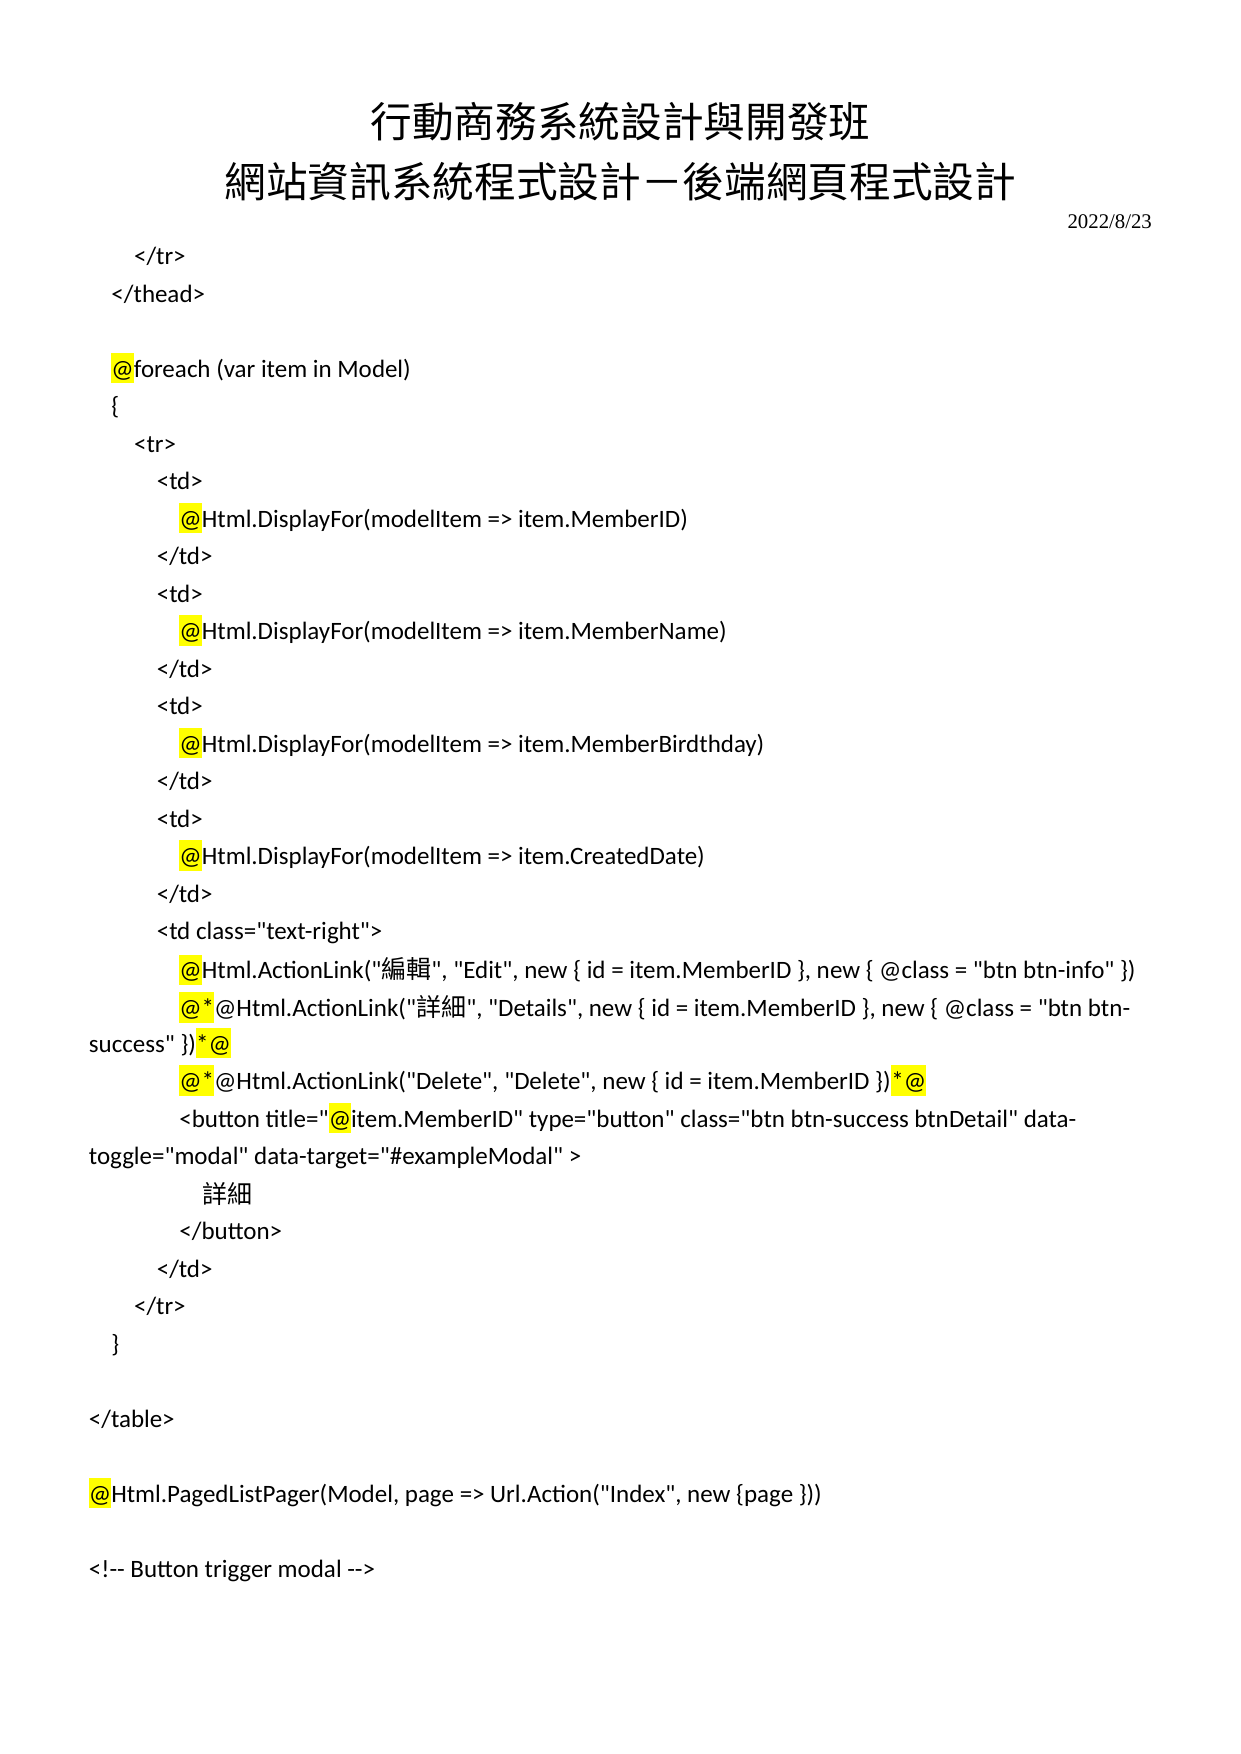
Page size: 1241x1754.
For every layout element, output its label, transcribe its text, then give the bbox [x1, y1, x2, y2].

text </tr> [89, 237, 1152, 274]
text @Html.DisplayFor(modelItem => item.MemberBirdthday) [89, 724, 1152, 762]
text @foreach (var item in Model) [89, 349, 1152, 387]
text <td> [89, 574, 1152, 612]
text @Html.PagedListPager(Model, page => Url.Action("Index", new {page })) [89, 1474, 1152, 1512]
text <tr> [89, 424, 1152, 462]
text </table> [89, 1399, 1152, 1437]
text </td> [89, 874, 1152, 912]
text </thead> [89, 274, 1152, 312]
text </button> [89, 1212, 1152, 1249]
text <td> [89, 799, 1152, 837]
text </td> [89, 537, 1152, 574]
text @Html.DisplayFor(modelItem => item.MemberName) [89, 612, 1152, 649]
text @Html.DisplayFor(modelItem => item.MemberID) [89, 499, 1152, 537]
text </td> [89, 1249, 1152, 1287]
text <!-- Button trigger modal --> [89, 1549, 1152, 1587]
text <td> [89, 462, 1152, 499]
text <td> [89, 687, 1152, 724]
text <td class="text-right"> [89, 912, 1152, 949]
text </td> [89, 762, 1152, 799]
text </td> [89, 649, 1152, 687]
text <button title="@item.MemberID" type="button" class="btn btn-success btnDetail" data-toggle="modal" data-target="#exampleModal" > [89, 1099, 1152, 1174]
text @Html.DisplayFor(modelItem => item.CreatedDate) [89, 837, 1152, 874]
text @Html.ActionLink("編輯", "Edit", new { id = item.MemberID }, new { @class = "btn btn-info" }) [89, 949, 1152, 987]
text @*@Html.ActionLink("詳細", "Details", new { id = item.MemberID }, new { @class = "btn btn-success" })*@ [89, 987, 1152, 1062]
text { [89, 387, 1152, 424]
text } [89, 1324, 1152, 1362]
text @*@Html.ActionLink("Delete", "Delete", new { id = item.MemberID })*@ [89, 1062, 1152, 1099]
text 詳細 [89, 1174, 1152, 1212]
text </tr> [89, 1287, 1152, 1324]
